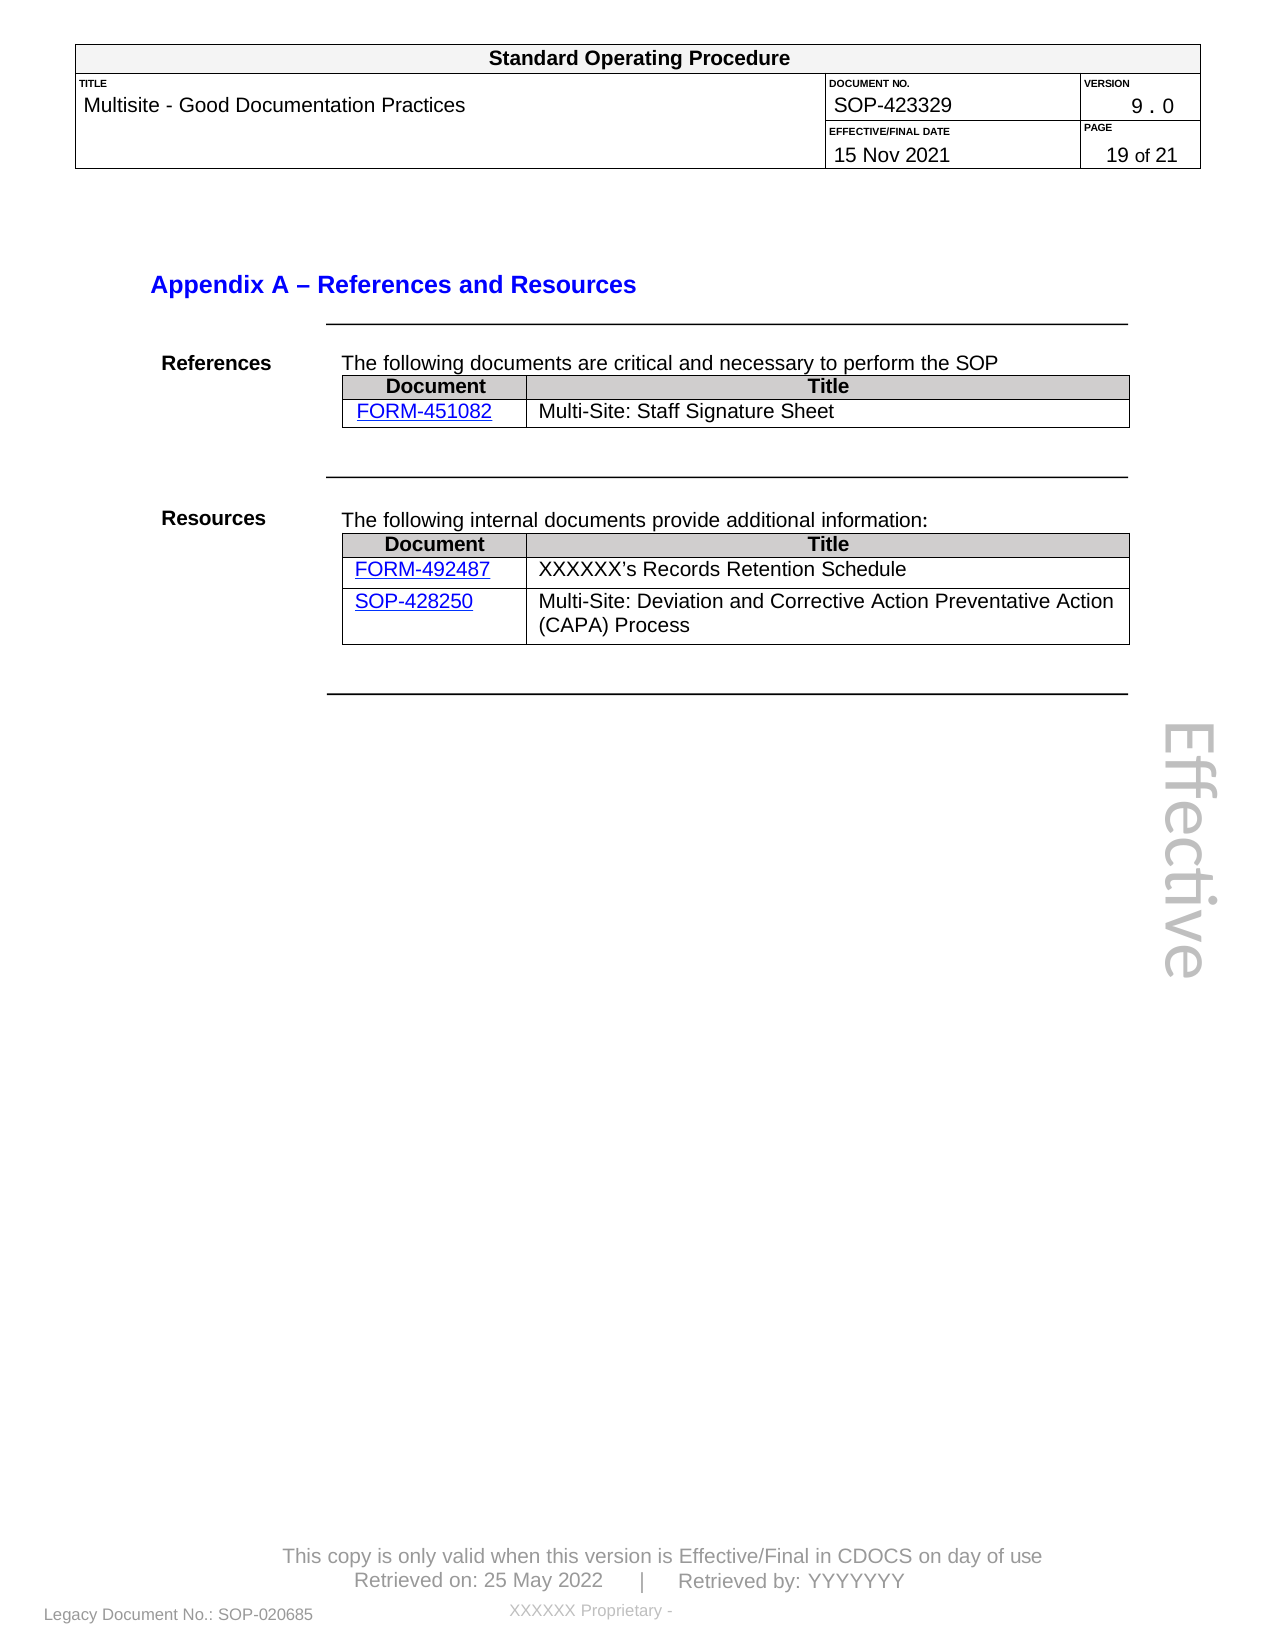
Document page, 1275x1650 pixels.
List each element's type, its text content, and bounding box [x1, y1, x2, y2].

table_cell SOP-428250 [343, 589, 526, 643]
text References The following documents are critical and necessary to perform the SOP [161, 351, 1237, 375]
table_cell XXXXXX’s Records Retention Schedule [527, 558, 1129, 588]
table_header Title [527, 376, 1129, 399]
table_header Document [343, 376, 526, 399]
table_cell FORM-492487 [343, 558, 526, 588]
table_header Document [343, 534, 526, 557]
text Resources The following internal documents provide additional information: [161, 505, 1237, 533]
table_cell Multi-Site: Staff Signature Sheet [527, 400, 1129, 427]
table_cell Multi-Site: Deviation and Corrective Action Preventative Action (CAPA) Process [527, 589, 1129, 643]
table_header Title [527, 534, 1129, 557]
table_cell FORM-451082 [343, 400, 526, 427]
